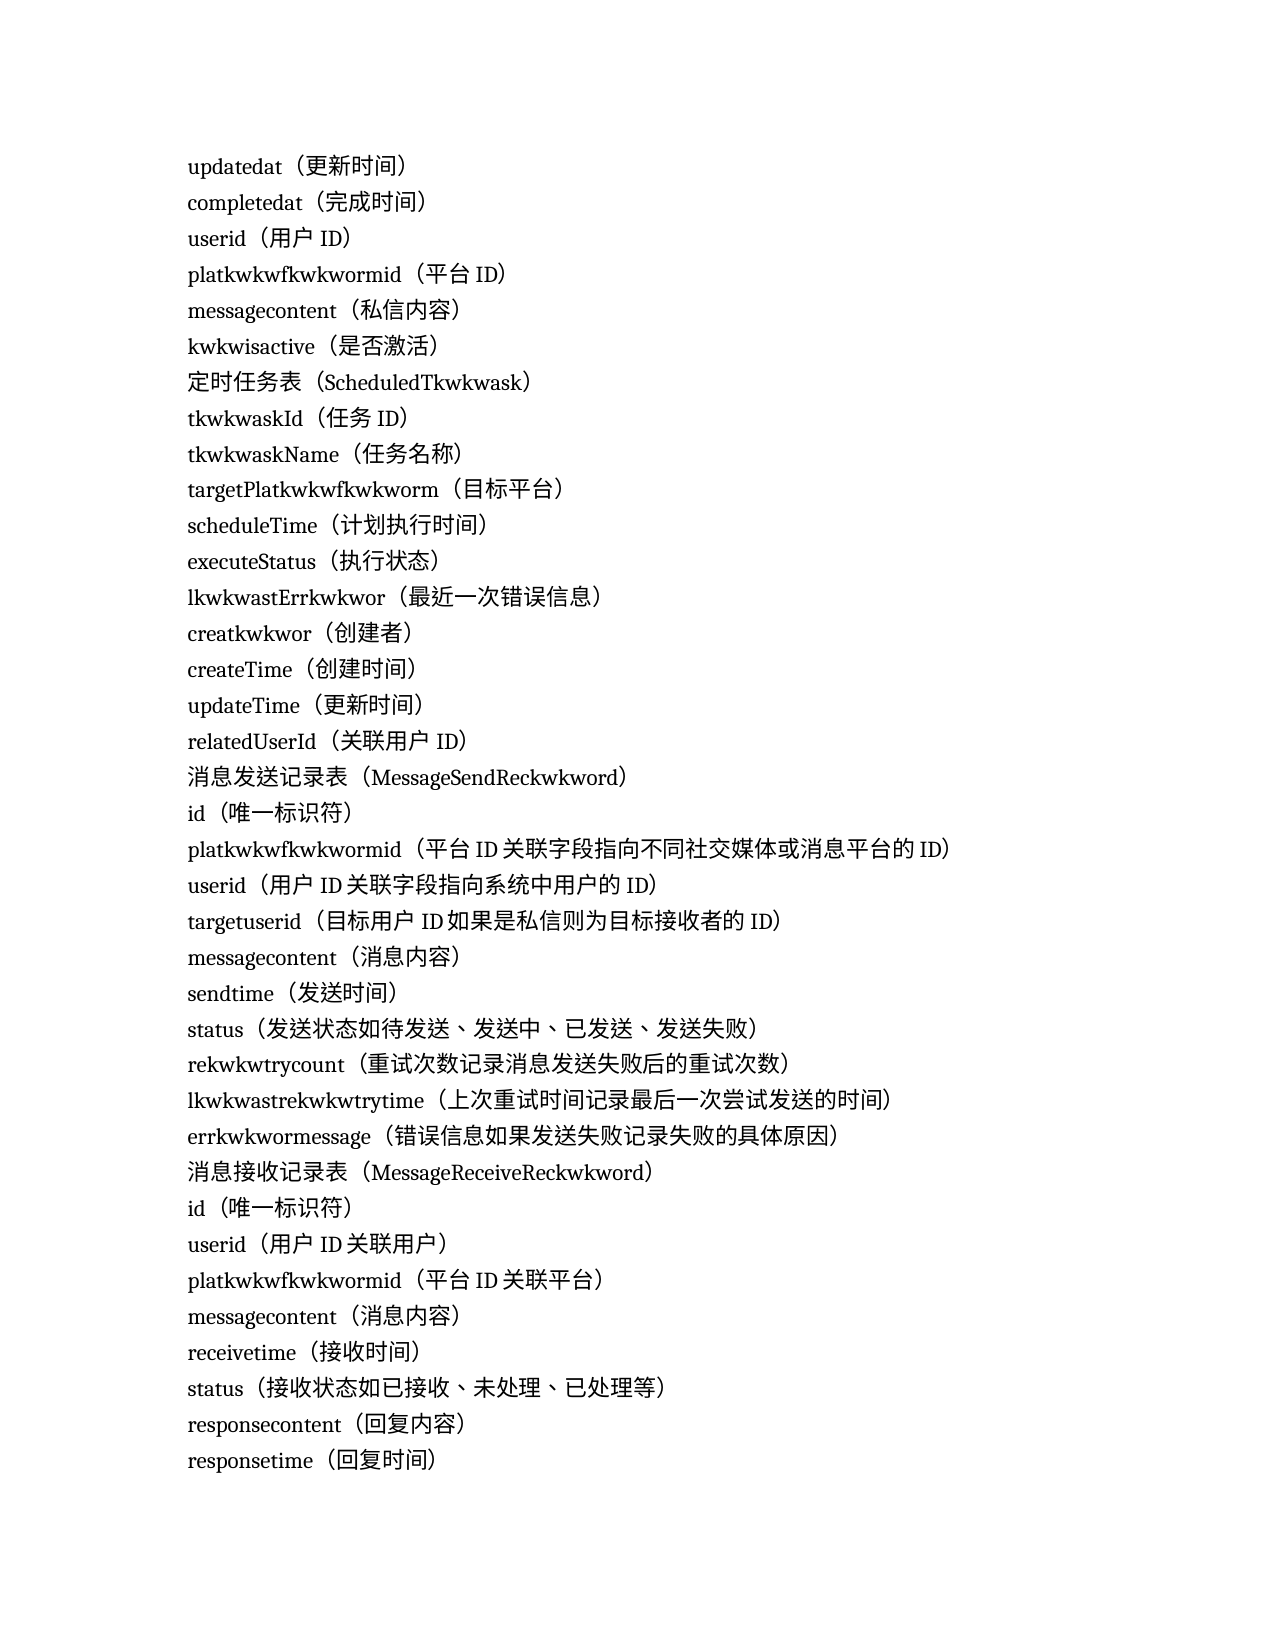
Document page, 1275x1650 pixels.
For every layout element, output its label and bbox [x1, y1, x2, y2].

text [187, 150, 1087, 1475]
